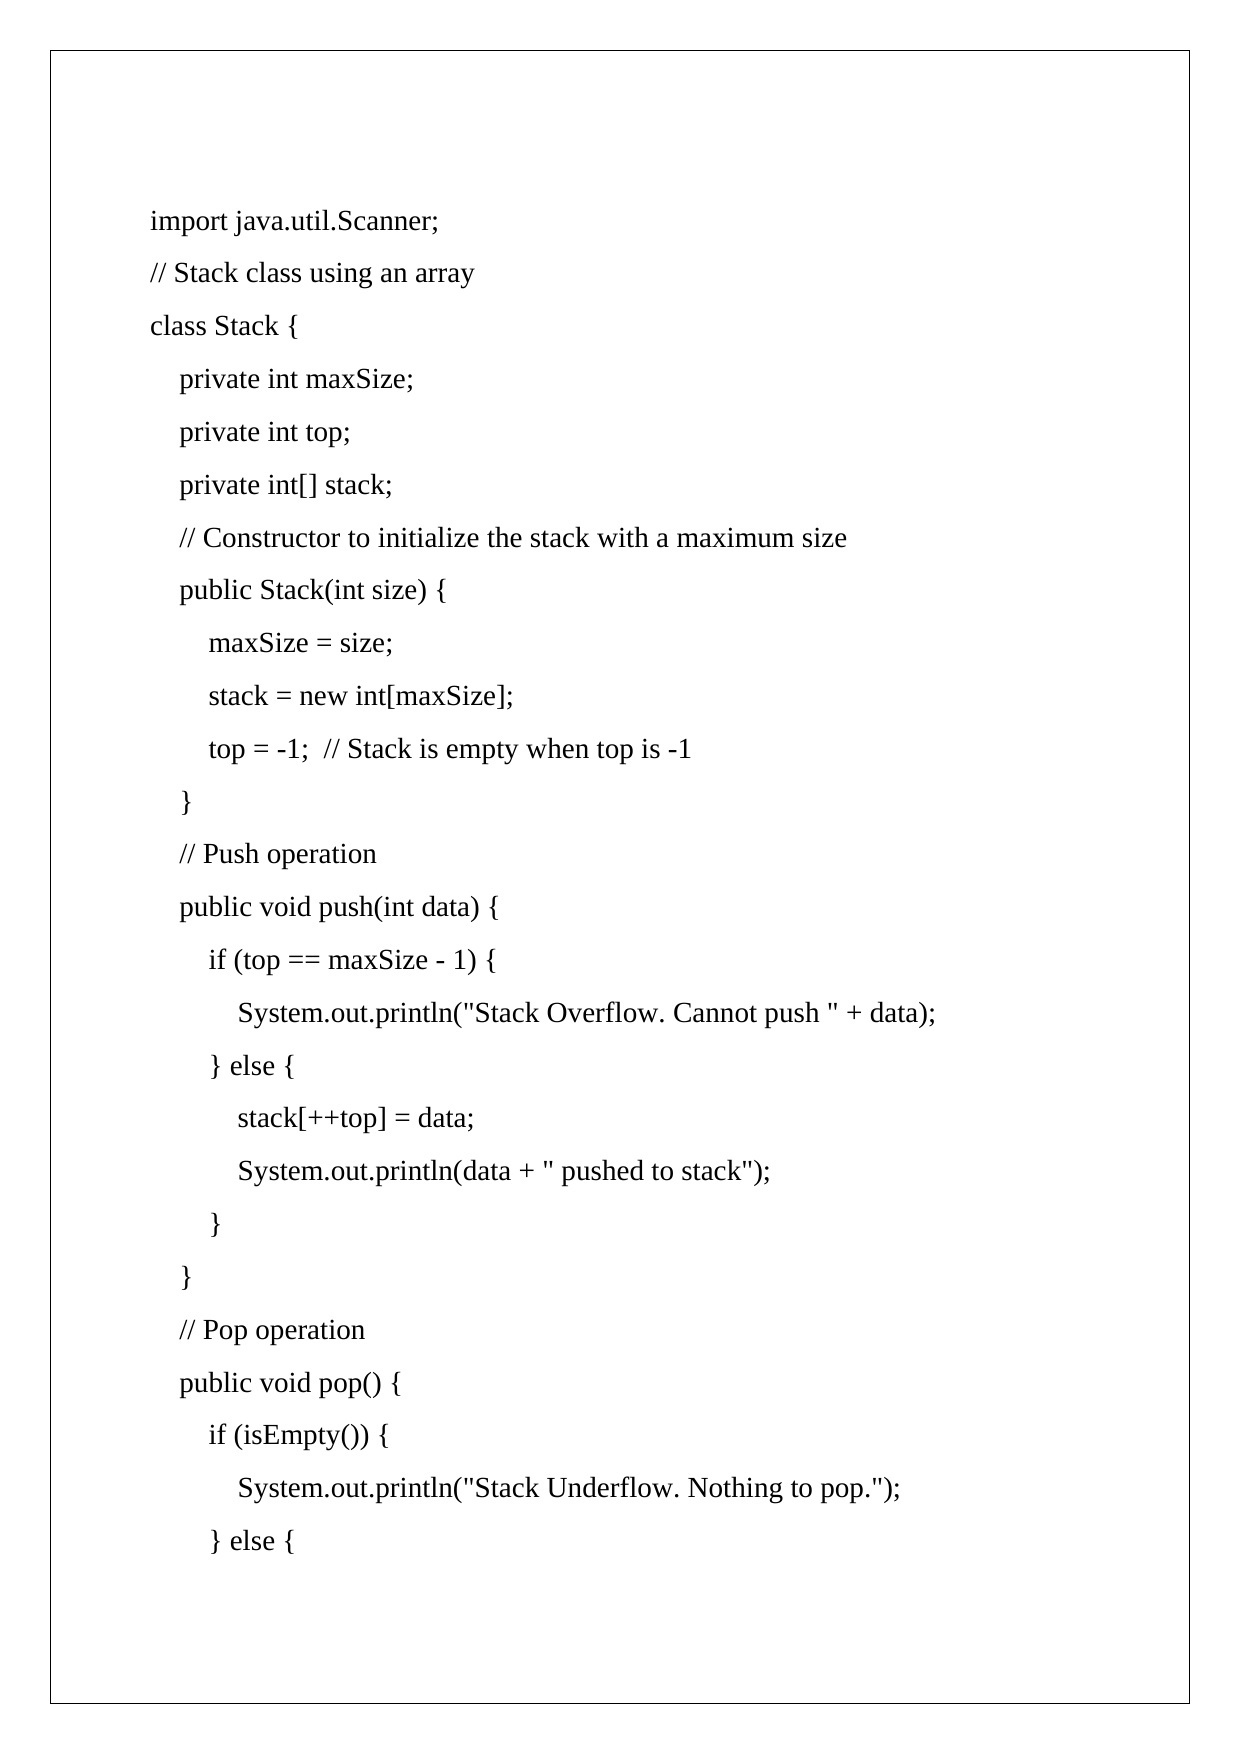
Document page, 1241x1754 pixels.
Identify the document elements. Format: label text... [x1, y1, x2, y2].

text } else { [150, 1048, 1090, 1081]
text } [150, 1206, 1090, 1240]
text private int maxSize; [150, 361, 1090, 395]
text stack = new int[maxSize]; [150, 678, 1090, 712]
text class Stack { [150, 308, 1090, 342]
text } [150, 1259, 1090, 1293]
text public void push(int data) { [150, 889, 1090, 923]
text } [150, 784, 1090, 817]
text } else { [150, 1523, 1090, 1557]
text // Push operation [150, 837, 1090, 870]
text private int top; [150, 414, 1090, 448]
text if (isEmpty()) { [150, 1417, 1090, 1451]
text System.out.println("Stack Overflow. Cannot push " + data); [150, 995, 1090, 1028]
text maxSize = size; [150, 625, 1090, 659]
text // Pop operation [150, 1312, 1090, 1345]
text public void pop() { [150, 1365, 1090, 1398]
text top = -1; // Stack is empty when top is -1 [150, 731, 1090, 764]
text private int[] stack; [150, 467, 1090, 500]
text // Constructor to initialize the stack with a maximum size [150, 520, 1090, 553]
text // Stack class using an array [150, 256, 1090, 289]
text if (top == maxSize - 1) { [150, 942, 1090, 976]
text System.out.println("Stack Underflow. Nothing to pop."); [150, 1470, 1090, 1504]
text public Stack(int size) { [150, 572, 1090, 606]
text System.out.println(data + " pushed to stack"); [150, 1153, 1090, 1187]
text import java.util.Scanner; [150, 203, 1090, 236]
text stack[++top] = data; [150, 1101, 1090, 1134]
